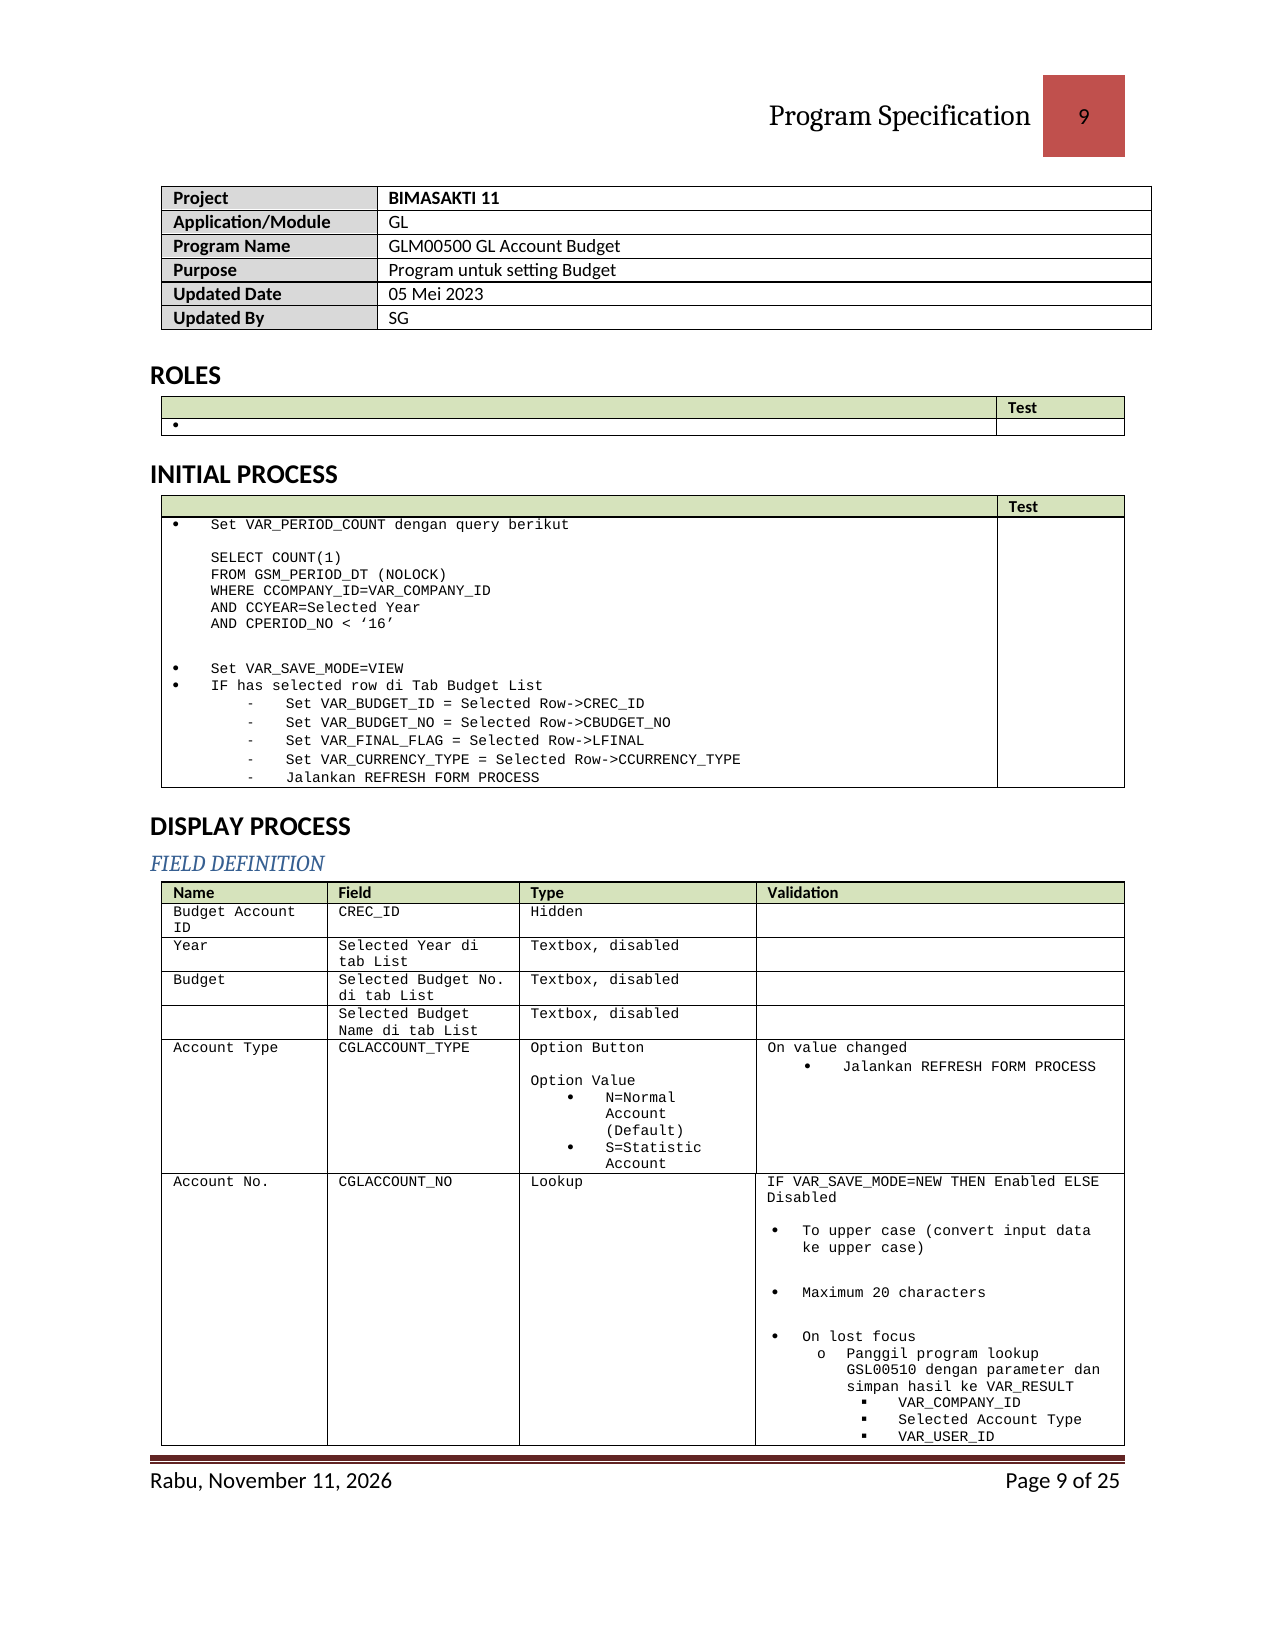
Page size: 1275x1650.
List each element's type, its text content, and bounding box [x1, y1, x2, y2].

table_cell Textbox, disabled [520, 938, 756, 971]
table_cell [757, 1006, 1124, 1039]
table_cell Budget [162, 972, 327, 1005]
table_header [162, 397, 996, 418]
table_header Validation [757, 883, 1124, 903]
table_cell Account No. [162, 1174, 327, 1445]
subtitle FIELD DEFINITION [150, 851, 1125, 877]
table_cell Hidden [520, 904, 756, 937]
table_cell Budget Account ID [162, 904, 327, 937]
table_header [162, 496, 997, 516]
table_cell Account Type [162, 1040, 327, 1173]
subtitle INITIAL PROCESS [150, 457, 1125, 490]
table_cell Textbox, disabled [520, 1006, 756, 1039]
table_cell Selected Budget No. di tab List [328, 972, 519, 1005]
table_cell CGLACCOUNT_TYPE [328, 1040, 519, 1173]
table_cell Set VAR_PERIOD_COUNT dengan query berikut SELECT COUNT(1) FROM GSM_PERIOD_DT (NOLOCK) WHERE CCOMPANY_ID=VAR_COMPANY_ID AND CCYEAR=Selected Year AND CPERIOD_NO < ‘16’ Set VAR_SAVE_MODE=VIEW IF has selected row di Tab Budget List Set VAR_BUDGET_ID = Selected Row->CREC_ID Set VAR_BUDGET_NO = Selected Row->CBUDGET_NO Set VAR_FINAL_FLAG = Selected Row->LFINAL Set VAR_CURRENCY_TYPE = Selected Row->CCURRENCY_TYPE Jalankan REFRESH FORM PROCESS [162, 518, 997, 787]
table_cell [998, 518, 1124, 787]
table_cell [757, 938, 1124, 971]
table_cell CREC_ID [328, 904, 519, 937]
table_header Test [997, 397, 1124, 418]
table_cell On value changed Jalankan REFRESH FORM PROCESS [757, 1040, 1124, 1173]
table_cell [162, 419, 996, 435]
table_cell CGLACCOUNT_NO [328, 1174, 519, 1445]
table_cell Textbox, disabled [520, 972, 756, 1005]
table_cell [756, 1174, 1124, 1445]
table_cell Lookup [520, 1174, 755, 1445]
table_cell [757, 972, 1124, 1005]
table_cell [757, 904, 1124, 937]
table_header Test [998, 496, 1124, 516]
table_header Name [162, 883, 327, 903]
table_cell [997, 419, 1124, 435]
subtitle DISPLAY PROCESS [150, 809, 1125, 842]
table_cell Year [162, 938, 327, 971]
subtitle ROLES [150, 358, 1125, 391]
table_cell Selected Year di tab List [328, 938, 519, 971]
table_cell Option Button Option Value N=Normal Account (Default) S=Statistic Account [520, 1040, 756, 1173]
table_header Type [520, 883, 756, 903]
table_cell Selected Budget Name di tab List [328, 1006, 519, 1039]
table_header Field [328, 883, 519, 903]
table_cell [162, 1006, 327, 1039]
